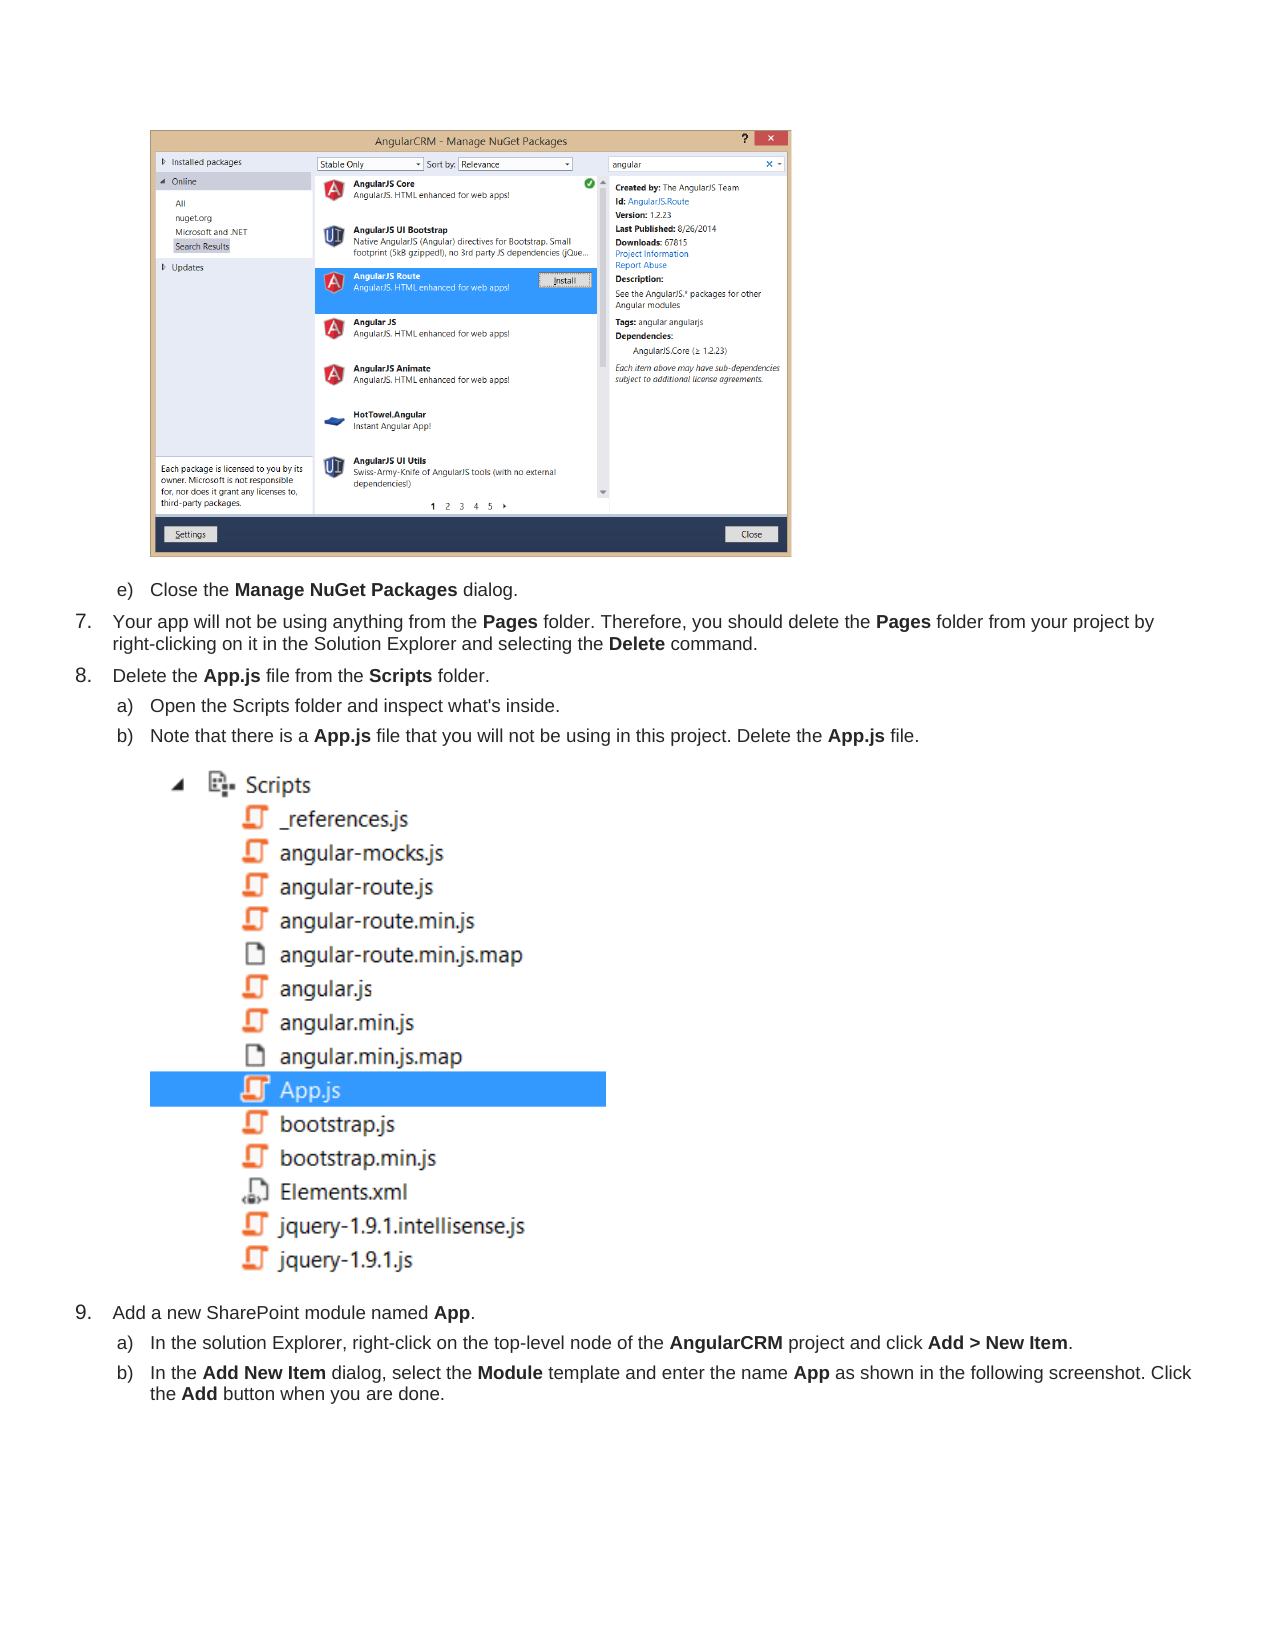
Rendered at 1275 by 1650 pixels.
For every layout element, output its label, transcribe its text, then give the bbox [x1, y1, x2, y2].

text Open the Scripts folder and inspect what's inside. [117, 695, 1200, 717]
picture [150, 130, 792, 557]
text Note that there is a App.js file that you will not be using in this project. Delete the App.js file. [117, 725, 1200, 746]
text Your app will not be using anything from the Pages folder. Therefore, you should delete the Pages folder from your project by right-clicking on it in the Solution Explorer and selecting the Delete command. [75, 609, 1200, 654]
text In the Add New Item dialog, select the Module template and enter the name App as shown in the following screenshot. Click the Add button when you are done. [117, 1362, 1200, 1405]
text Delete the App.js file from the Scripts folder. [75, 663, 1200, 687]
text Add a new SharePoint module named App. [75, 1299, 1200, 1323]
text In the solution Explorer, right-click on the top-level node of the AngularCRM project and click Add > New Item. [117, 1332, 1200, 1353]
text Close the Manage NuGet Packages dialog. [117, 579, 1200, 601]
